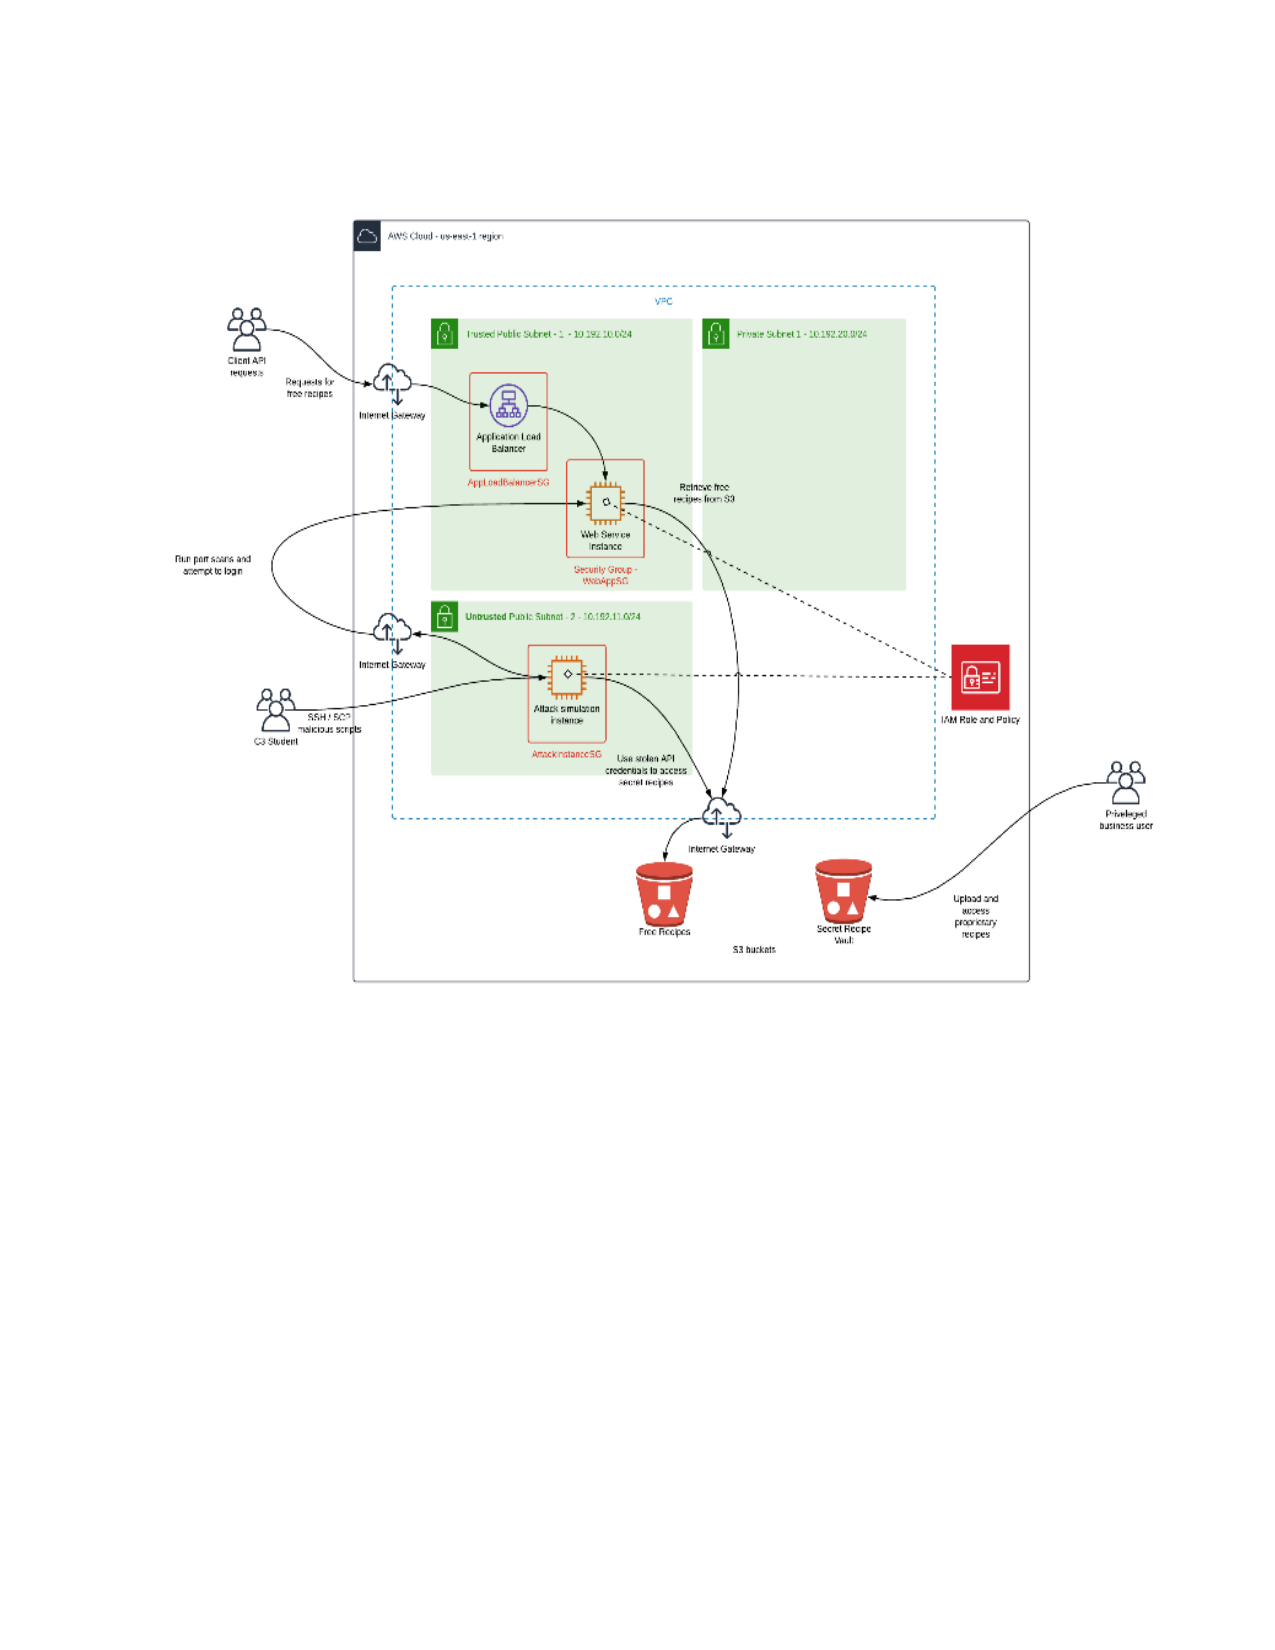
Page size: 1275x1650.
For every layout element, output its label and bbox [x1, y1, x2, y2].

picture [150, 199, 1180, 1004]
